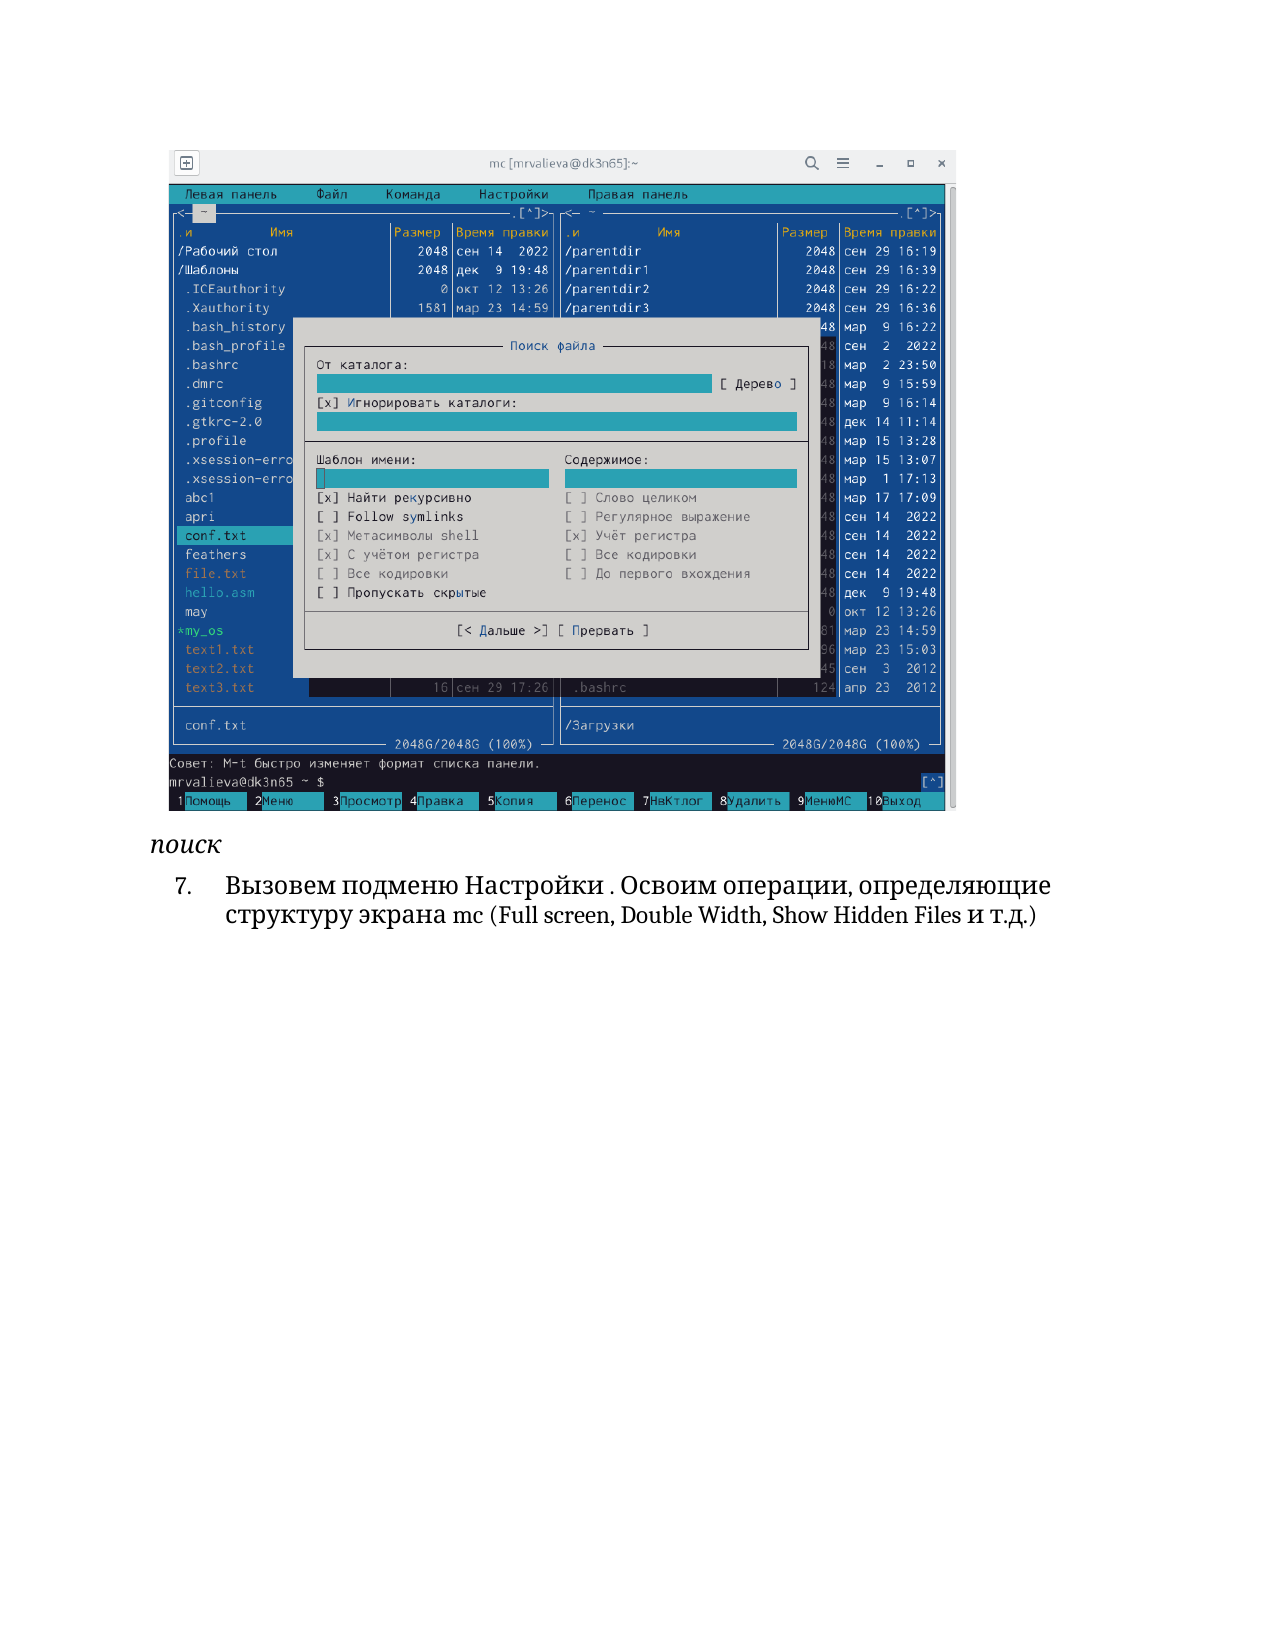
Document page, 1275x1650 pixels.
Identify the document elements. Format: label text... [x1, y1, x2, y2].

text поиск [150, 831, 1125, 860]
picture [168, 150, 957, 811]
list Вызовем подменю Настройки . Освоим операции, определяющие структуру экрана mc (Full screen, Double Width, Show Hidden Files и т.д.) [175, 872, 1125, 930]
